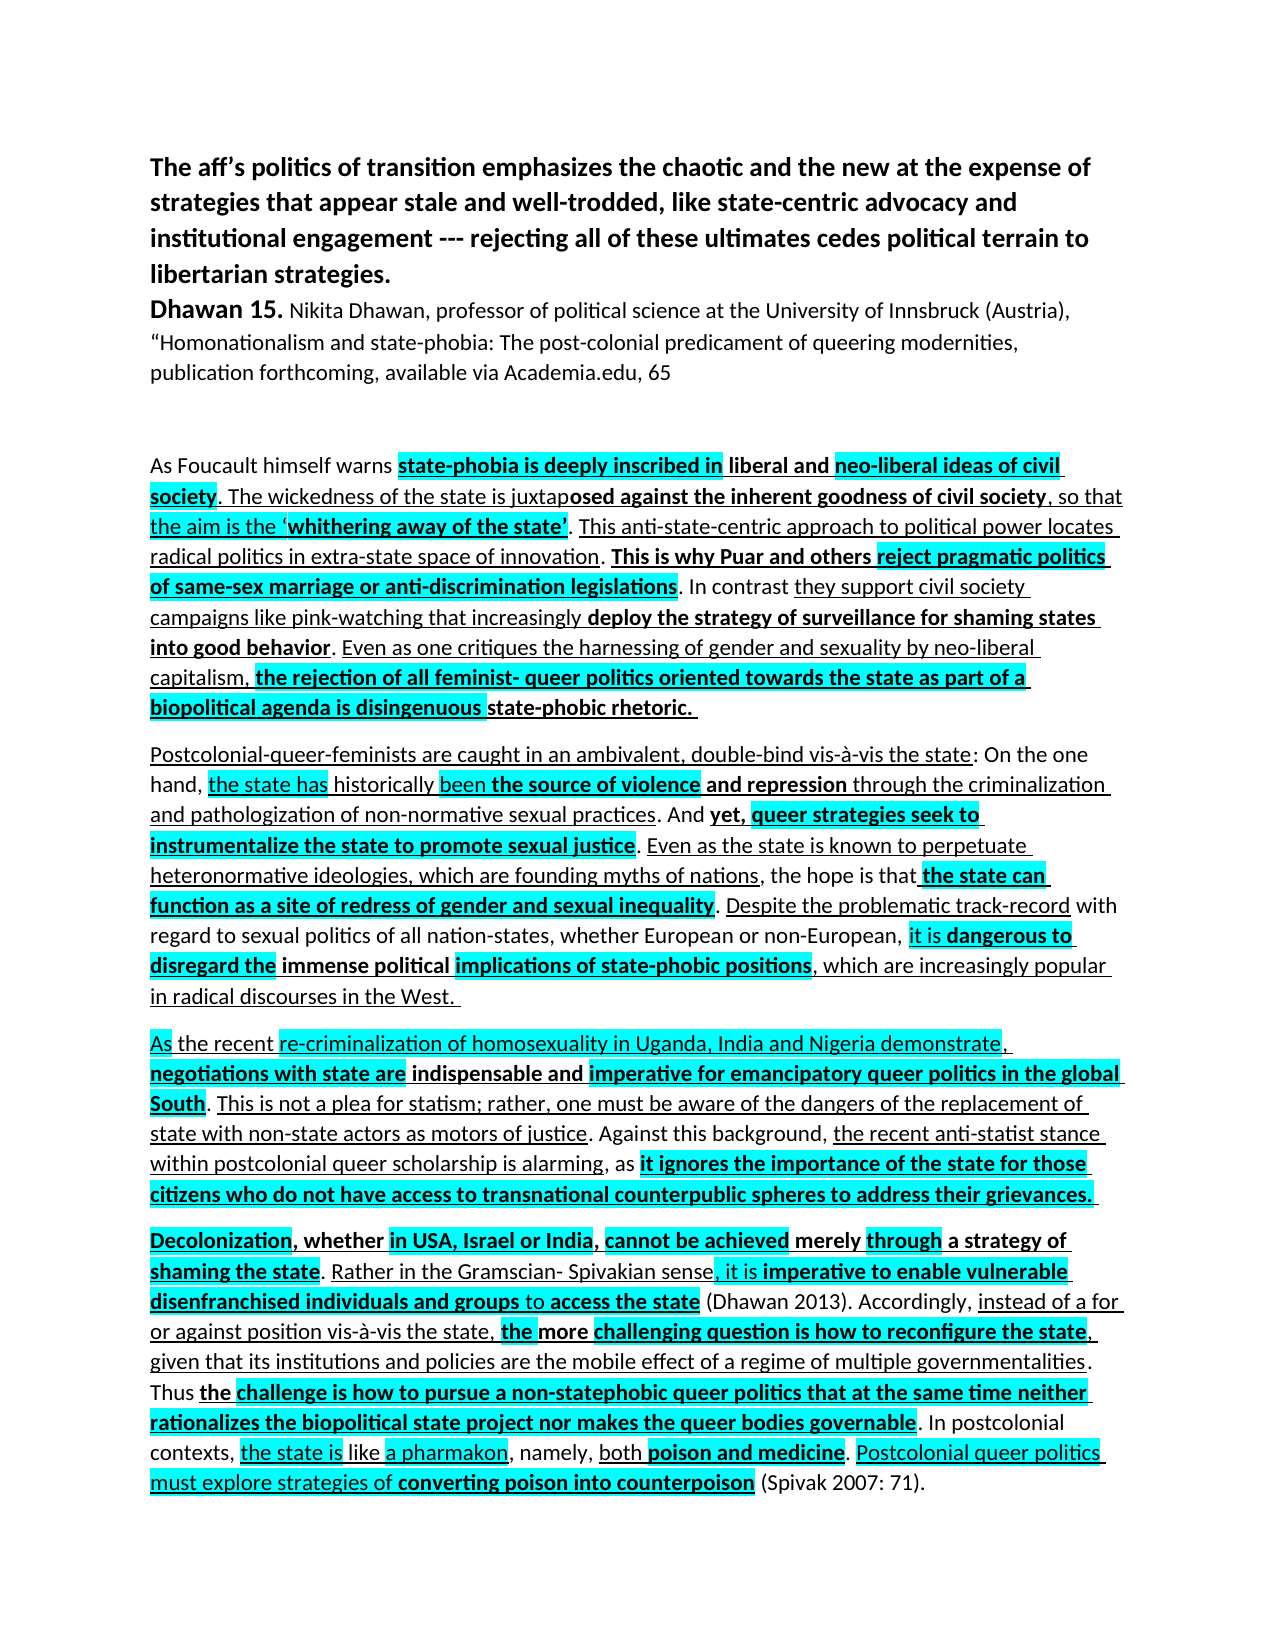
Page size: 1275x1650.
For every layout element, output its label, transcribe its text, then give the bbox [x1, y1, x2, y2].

text As the recent re-criminalization of homosexuality in Uganda, India and Nigeria demonstrate, negotiations with state are indispensable and imperative for emancipatory queer politics in the global South. This is not a plea for statism; rather, one must be aware of the dangers of the replacement of state with non-state actors as motors of justice. Against this background, the recent anti-statist stance within postcolonial queer scholarship is alarming, as it ignores the importance of the state for those citizens who do not have access to transnational counterpublic spheres to address their grievances. [150, 1084, 1125, 1208]
text Decolonization, whether in USA, Israel or India, cannot be achieved merely through a strategy of shaming the state. Rather in the Gramscian- Spivakian sense, it is imperative to enable vulnerable disenfranchised individuals and groups to access the state (Dhawan 2013). Accordingly, instead of a for or against position vis-à-vis the state, the more challenging question is how to reconfigure the state, given that its institutions and policies are the mobile effect of a regime of multiple governmentalities. Thus the challenge is how to pursue a non-statephobic queer politics that at the same time neither rationalizes the biopolitical state project nor makes the queer bodies governable. In postcolonial contexts, the state is like a pharmakon, namely, both poison and medicine. Postcolonial queer politics must explore strategies of converting poison into counterpoison (Spivak 2007: 71). [150, 1227, 1125, 1496]
text Dhawan 15. Nikita Dhawan, professor of political science at the University of Innsbruck (Austria), “Homonationalism and state-phobia: The post-colonial predicament of queering modernities, publication forthcoming, available via Academia.edu, 65 [150, 292, 1125, 386]
text Postcolonial-queer-feminists are caught in an ambivalent, double-bind vis-à-vis the state: On the one hand, the state has historically been the source of violence and repression through the criminalization and pathologization of non-normative sexual practices. And yet, queer strategies seek to instrumentalize the state to promote sexual justice. Even as the state is known to perpetuate heteronormative ideologies, which are founding myths of nations, the hope is that the state can function as a site of redress of gender and sexual inequality. Despite the problematic track-record with regard to sexual politics of all nation-states, whether European or non-European, it is dangerous to disregard the immense political implications of state-phobic positions, which are increasingly popular in radical discourses in the West. [150, 740, 1125, 1010]
subtitle The aff’s politics of transition emphasizes the chaotic and the new at the expense of strategies that appear stale and well-trodded, like state-centric advocacy and institutional engagement --- rejecting all of these ultimates cedes political terrain to libertarian strategies. [150, 150, 1125, 290]
text As the recent re-criminalization of homosexuality in Uganda, India and Nigeria demonstrate, negotiations with state are indispensable and imperative for emancipatory queer politics in the global South. This is not a plea for statism; rather, one must be aware of the dangers of the replacement of state with non-state actors as motors of justice. Against this background, the recent anti-statist stance within postcolonial queer scholarship is alarming, as it ignores the importance of the state for those citizens who do not have access to transnational counterpublic spheres to address their grievances. [150, 1029, 1125, 1083]
text As Foucault himself warns state-phobia is deeply inscribed in liberal and neo-liberal ideas of civil society. The wickedness of the state is juxtaposed against the inherent goodness of civil society, so that the aim is the ‘whithering away of the state’. This anti-state-centric approach to political power locates radical politics in extra-state space of innovation. This is why Puar and others reject pragmatic politics of same-sex marriage or anti-discrimination legislations. In contrast they support civil society campaigns like pink-watching that increasingly deploy the strategy of surveillance for shaming states into good behavior. Even as one critiques the harnessing of gender and sexuality by neo-liberal capitalism, the rejection of all feminist- queer politics oriented towards the state as part of a biopolitical agenda is disingenuous state-phobic rhetoric. [150, 452, 1125, 721]
